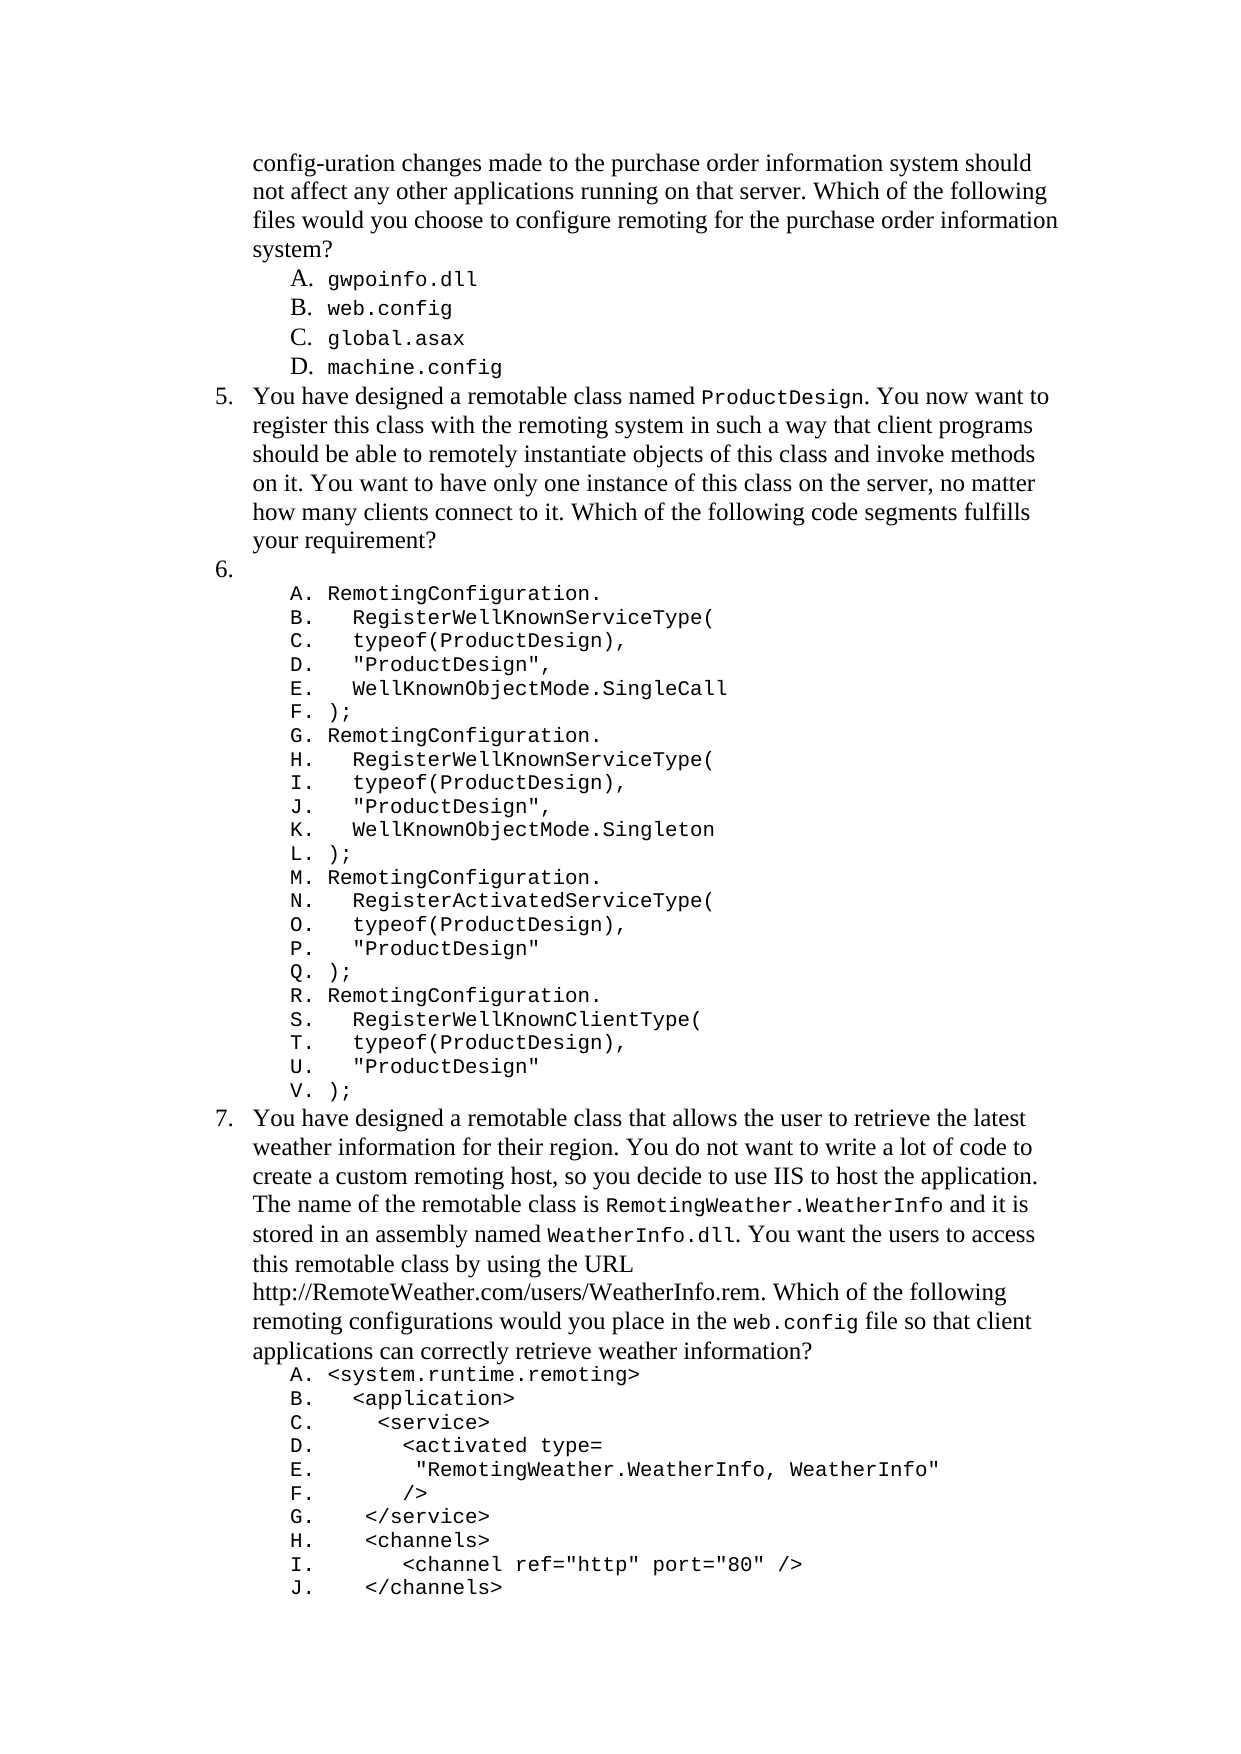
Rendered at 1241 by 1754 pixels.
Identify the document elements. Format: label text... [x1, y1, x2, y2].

list </service> [290, 1506, 1063, 1530]
list "ProductDesign", [290, 796, 1063, 819]
list RegisterWellKnownServiceType( [290, 748, 1063, 772]
list <application> [290, 1388, 1063, 1412]
list RegisterWellKnownServiceType( [290, 607, 1063, 630]
list You have designed a remotable class that allows the user to retrieve the latest weather information for their region. You do not want to write a lot of code to create a custom remoting host, so you decide to use IIS to host the application. The name of the remotable class is RemotingWeather.WeatherInfo and it is stored in an assembly named WeatherInfo.dll. You want the users to access this remotable class by using the URL http://RemoteWeather.com/users/WeatherInfo.rem. Which of the following remoting configurations would you place in the web.config file so that client applications can correctly retrieve weather information? [215, 1103, 1063, 1364]
list global.asax [290, 322, 1063, 351]
list ); [290, 843, 1063, 867]
list ); [290, 961, 1063, 985]
list <service> [290, 1412, 1063, 1435]
list WellKnownObjectMode.Singleton [290, 819, 1063, 843]
list "ProductDesign", [290, 654, 1063, 678]
list machine.config [290, 351, 1063, 381]
list web.config [290, 292, 1063, 322]
list RemotingConfiguration. [290, 985, 1063, 1009]
list "ProductDesign" [290, 1056, 1063, 1079]
list RegisterWellKnownClientType( [290, 1009, 1063, 1032]
list RegisterActivatedServiceType( [290, 890, 1063, 914]
list ); [290, 1079, 1063, 1103]
list RemotingConfiguration. [290, 583, 1063, 607]
list "ProductDesign" [290, 938, 1063, 961]
list gwpoinfo.dll [290, 263, 1063, 292]
list typeof(ProductDesign), [290, 772, 1063, 796]
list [215, 148, 1063, 263]
list /> [290, 1483, 1063, 1506]
list </channels> [290, 1577, 1063, 1601]
list RemotingConfiguration. [290, 725, 1063, 748]
list typeof(ProductDesign), [290, 1032, 1063, 1056]
list ); [290, 701, 1063, 725]
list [290, 1459, 1063, 1483]
list <system.runtime.remoting> [290, 1364, 1063, 1388]
list typeof(ProductDesign), [290, 914, 1063, 938]
list You have designed a remotable class named ProductDesign. You now want to register this class with the remoting system in such a way that client programs should be able to remotely instantiate objects of this class and invoke methods on it. You want to have only one instance of this class on the server, no matter how many clients connect to it. Which of the following code segments fulfills your requirement? [215, 381, 1063, 554]
list <channel ref="http" port="80" /> [290, 1554, 1063, 1577]
list typeof(ProductDesign), [290, 630, 1063, 654]
list WellKnownObjectMode.SingleCall [290, 678, 1063, 701]
list <channels> [290, 1530, 1063, 1554]
list RemotingConfiguration. [290, 867, 1063, 890]
list <activated type= [290, 1435, 1063, 1459]
